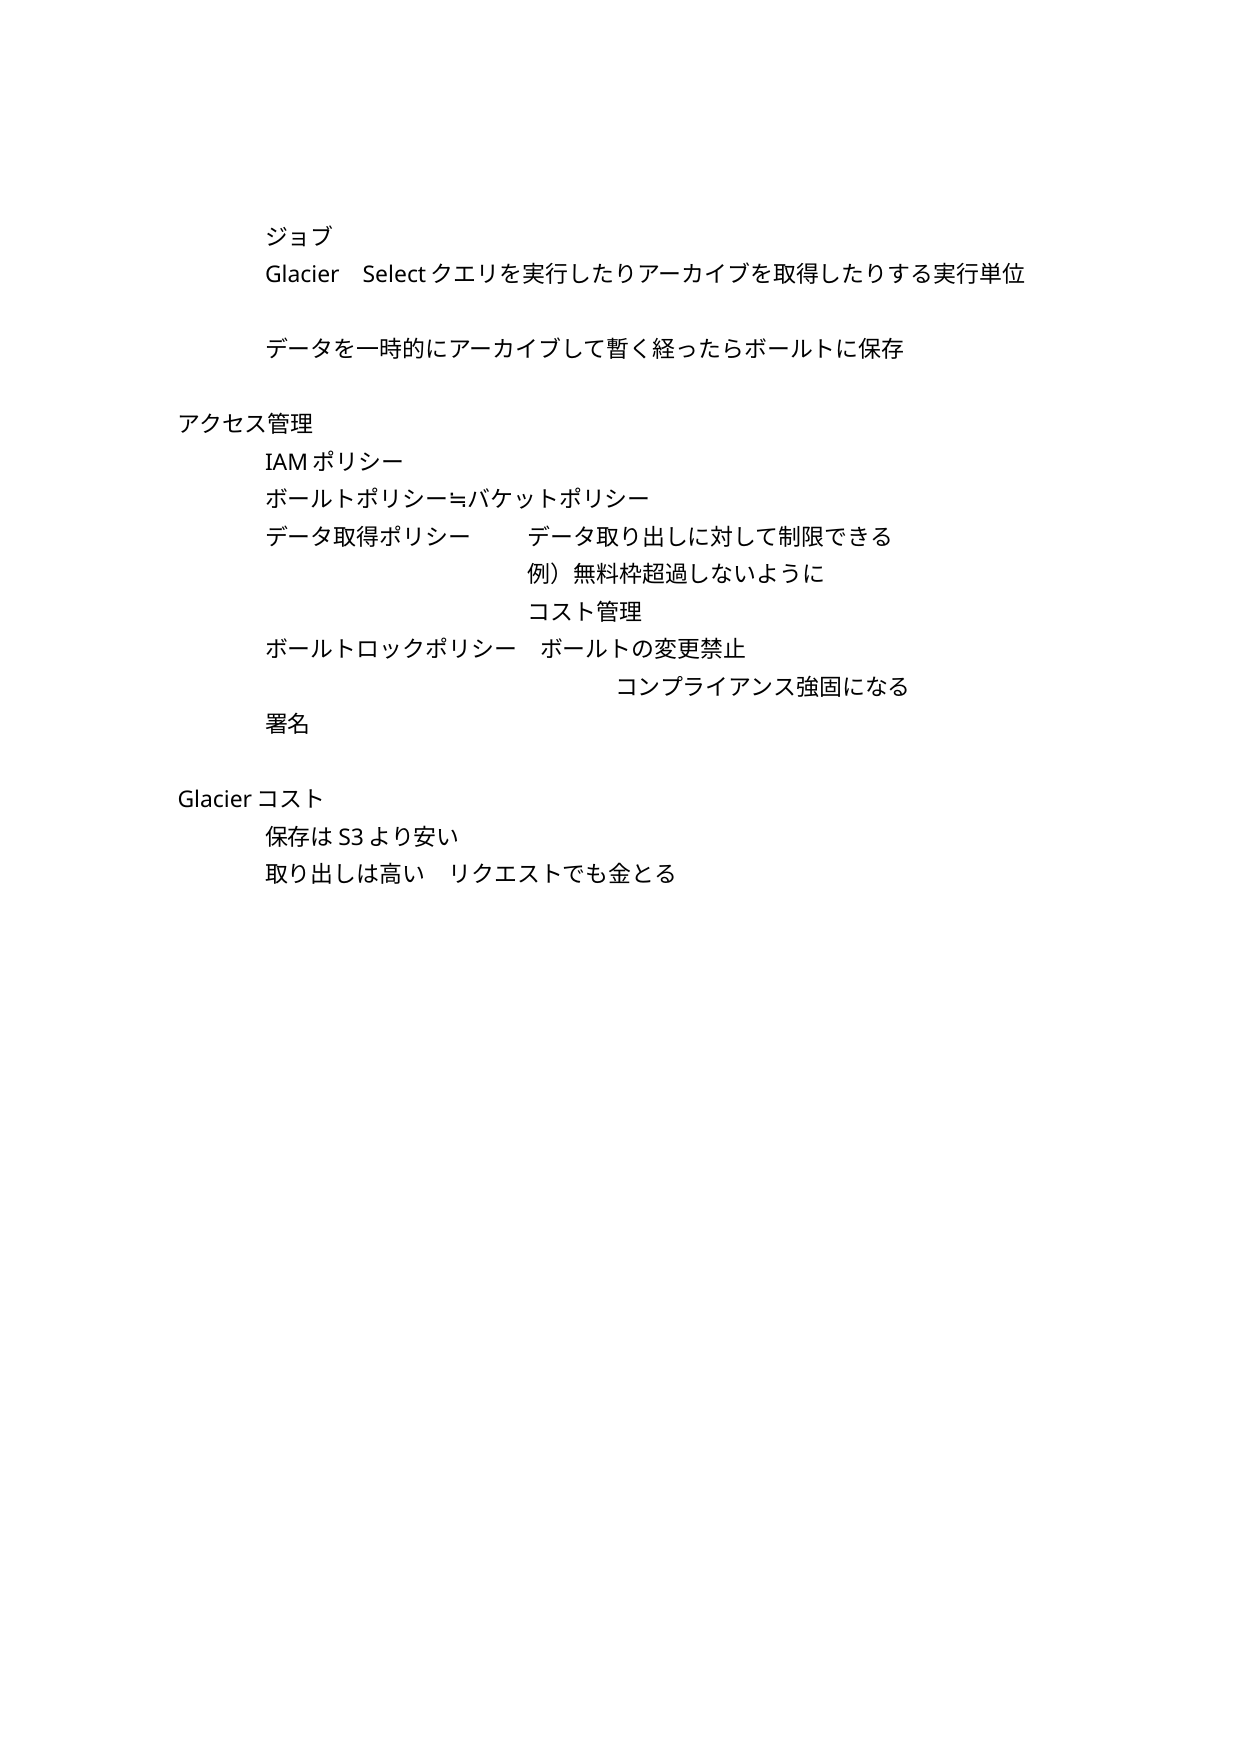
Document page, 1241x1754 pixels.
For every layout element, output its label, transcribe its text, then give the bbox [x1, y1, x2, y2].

text Glacier Selectクエリを実行したりアーカイブを取得したりする実行単位 [265, 254, 1063, 292]
text 署名 [177, 704, 1063, 742]
text アクセス管理 [177, 404, 1063, 442]
text IAMポリシー [177, 442, 1063, 479]
text データ取得ポリシー データ取り出しに対して制限できる [177, 517, 1063, 554]
text 保存はS3より安い [177, 817, 1063, 854]
text 例）無料枠超過しないように [177, 554, 1063, 592]
text ボールトロックポリシー ボールトの変更禁止 [177, 629, 1063, 667]
text ジョブ [177, 217, 1063, 254]
text 取り出しは高い リクエストでも金とる [177, 854, 1063, 892]
text Glacierコスト [177, 779, 1063, 817]
text コンプライアンス強固になる [177, 667, 1063, 704]
text ボールトポリシー≒バケットポリシー [177, 479, 1063, 517]
text コスト管理 [177, 592, 1063, 629]
text データを一時的にアーカイブして暫く経ったらボールトに保存 [265, 329, 1063, 367]
